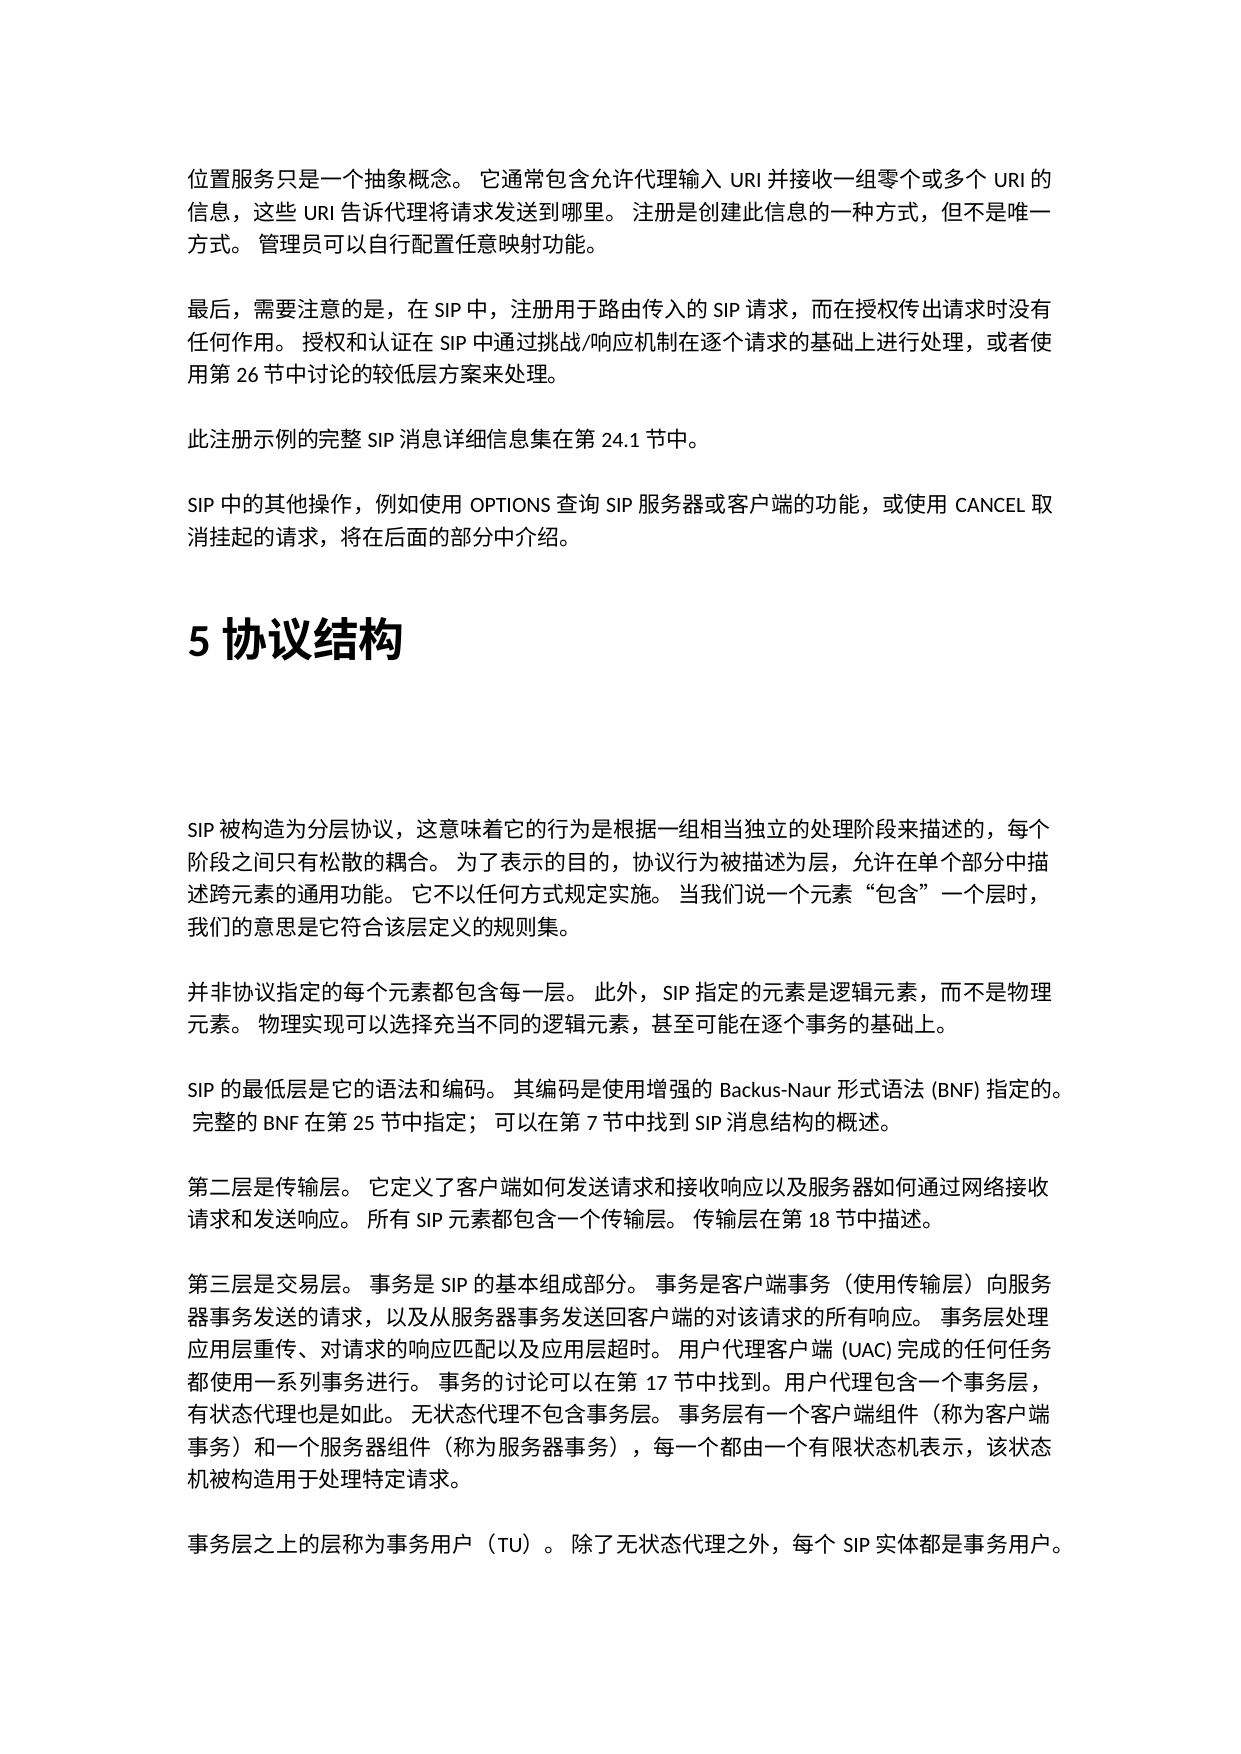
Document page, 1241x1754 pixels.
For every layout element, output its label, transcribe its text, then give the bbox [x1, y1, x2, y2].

text 此注册示例的完整 SIP 消息详细信息集在第 24.1 节中。 [187, 422, 1053, 454]
text SIP 中的其他操作，例如使用 OPTIONS 查询 SIP 服务器或客户端的功能，或使用 CANCEL 取消挂起的请求，将在后面的部分中介绍。 [187, 487, 1053, 552]
subtitle 5 协议结构 [187, 587, 1053, 685]
text SIP 的最低层是它的语法和编码。 其编码是使用增强的 Backus-Naur 形式语法 (BNF) 指定的。 完整的 BNF 在第 25 节中指定； 可以在第 7 节中找到 SIP 消息结构的概述。 [187, 1072, 1053, 1137]
text 最后，需要注意的是，在 SIP 中，注册用于路由传入的 SIP 请求，而在授权传出请求时没有任何作用。 授权和认证在 SIP 中通过挑战/响应机制在逐个请求的基础上进行处理，或者使用第 26 节中讨论的较低层方案来处理。 [187, 292, 1053, 389]
text 并非协议指定的每个元素都包含每一层。 此外，SIP 指定的元素是逻辑元素，而不是物理元素。 物理实现可以选择充当不同的逻辑元素，甚至可能在逐个事务的基础上。 [187, 974, 1053, 1039]
text 第三层是交易层。 事务是 SIP 的基本组成部分。 事务是客户端事务（使用传输层）向服务器事务发送的请求，以及从服务器事务发送回客户端的对该请求的所有响应。 事务层处理应用层重传、对请求的响应匹配以及应用层超时。 用户代理客户端 (UAC) 完成的任何任务都使用一系列事务进行。 事务的讨论可以在第 17 节中找到。用户代理包含一个事务层，有状态代理也是如此。 无状态代理不包含事务层。 事务层有一个客户端组件（称为客户端事务）和一个服务器组件（称为服务器事务），每一个都由一个有限状态机表示，该状态机被构造用于处理特定请求。 [187, 1267, 1053, 1494]
text 第二层是传输层。 它定义了客户端如何发送请求和接收响应以及服务器如何通过网络接收请求和发送响应。 所有 SIP 元素都包含一个传输层。 传输层在第 18 节中描述。 [187, 1169, 1053, 1234]
text SIP 被构造为分层协议，这意味着它的行为是根据一组相当独立的处理阶段来描述的，每个阶段之间只有松散的耦合。 为了表示的目的，协议行为被描述为层，允许在单个部分中描述跨元素的通用功能。 它不以任何方式规定实施。 当我们说一个元素“包含”一个层时，我们的意思是它符合该层定义的规则集。 [187, 812, 1053, 942]
text 位置服务只是一个抽象概念。 它通常包含允许代理输入 URI 并接收一组零个或多个 URI 的信息，这些 URI 告诉代理将请求发送到哪里。 注册是创建此信息的一种方式，但不是唯一方式。 管理员可以自行配置任意映射功能。 [187, 162, 1053, 259]
